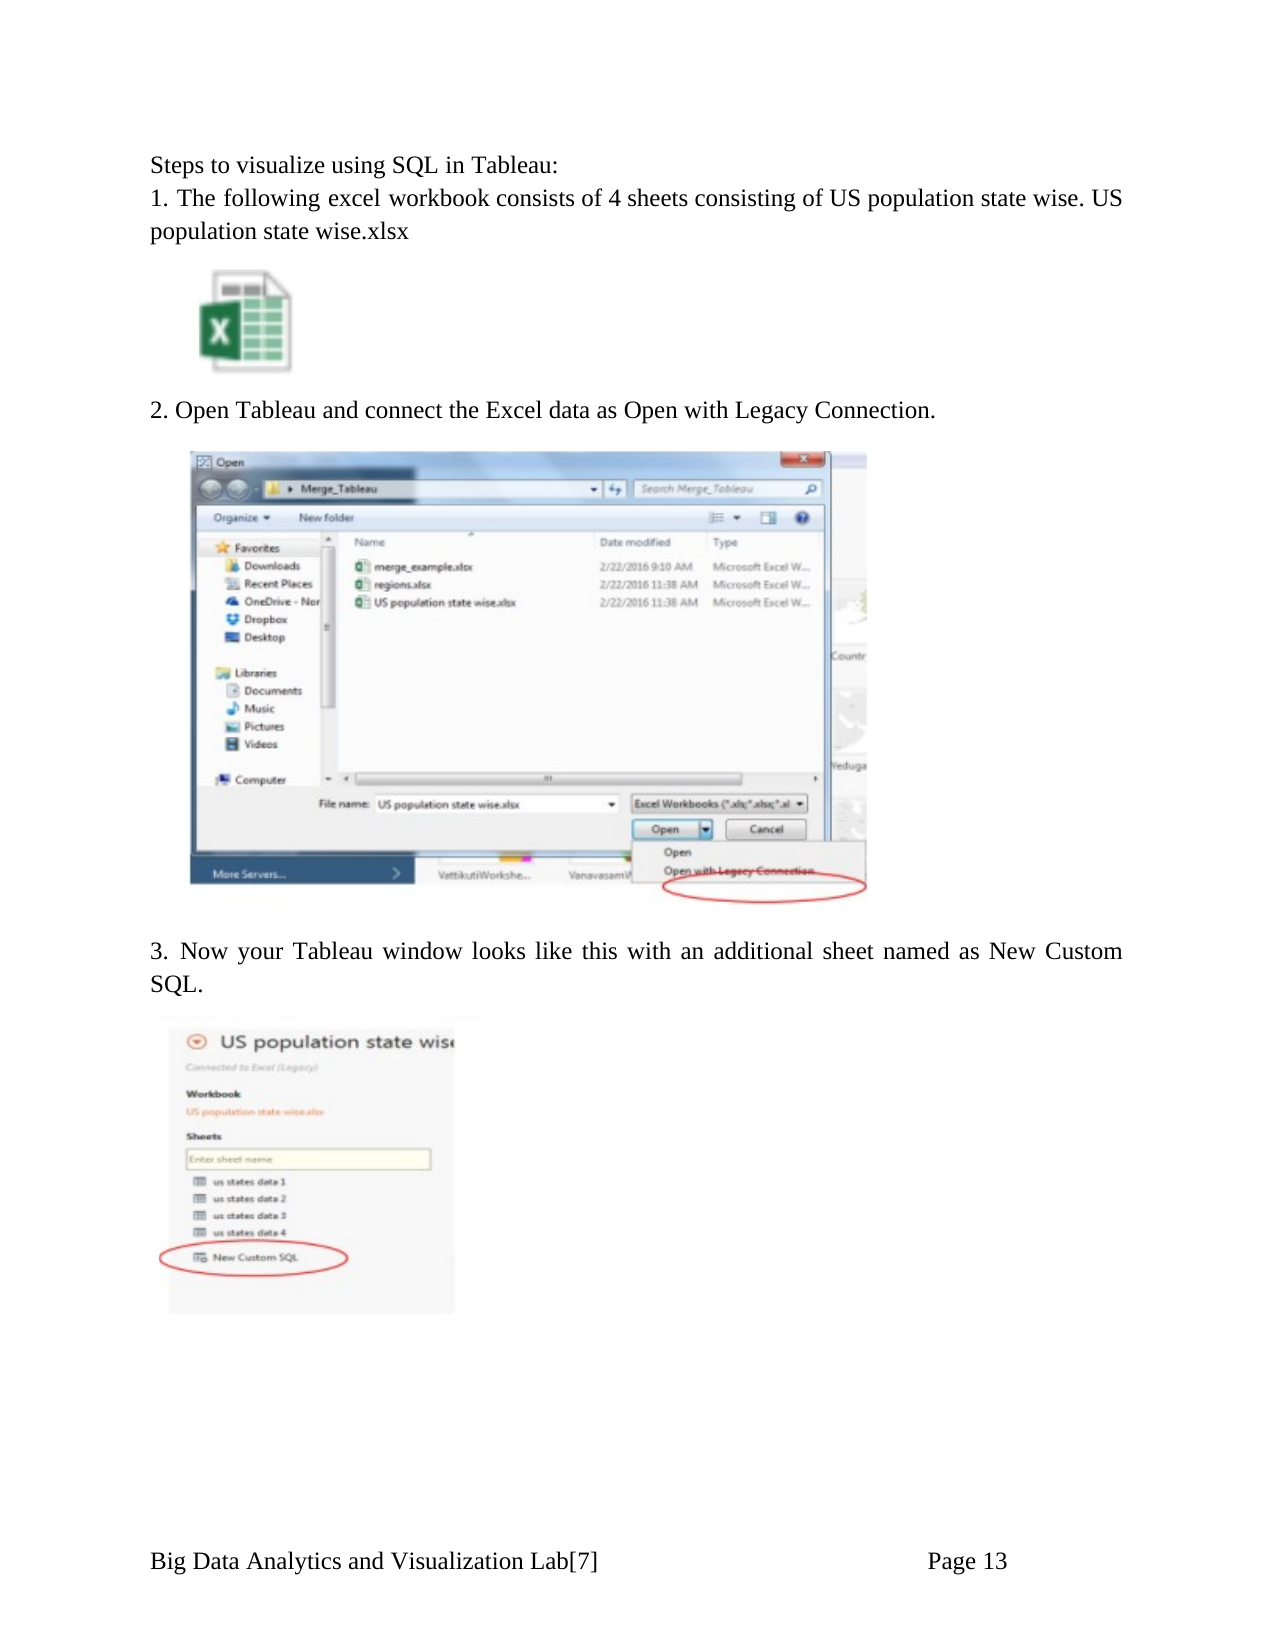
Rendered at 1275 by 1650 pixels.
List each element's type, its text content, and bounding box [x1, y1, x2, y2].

picture [198, 269, 294, 375]
list The following excel workbook consists of 4 sheets consisting of US population state wise. US population state wise.xlsx [150, 183, 1124, 245]
picture [189, 451, 868, 905]
text Steps to visualize using SQL in Tableau: [150, 150, 1214, 179]
picture [159, 1017, 480, 1314]
list Now your Tableau window looks like this with an additional sheet named as New Custom SQL. [150, 936, 1124, 998]
list Open Tableau and connect the Excel data as Open with Legacy Connection. [150, 286, 1214, 424]
